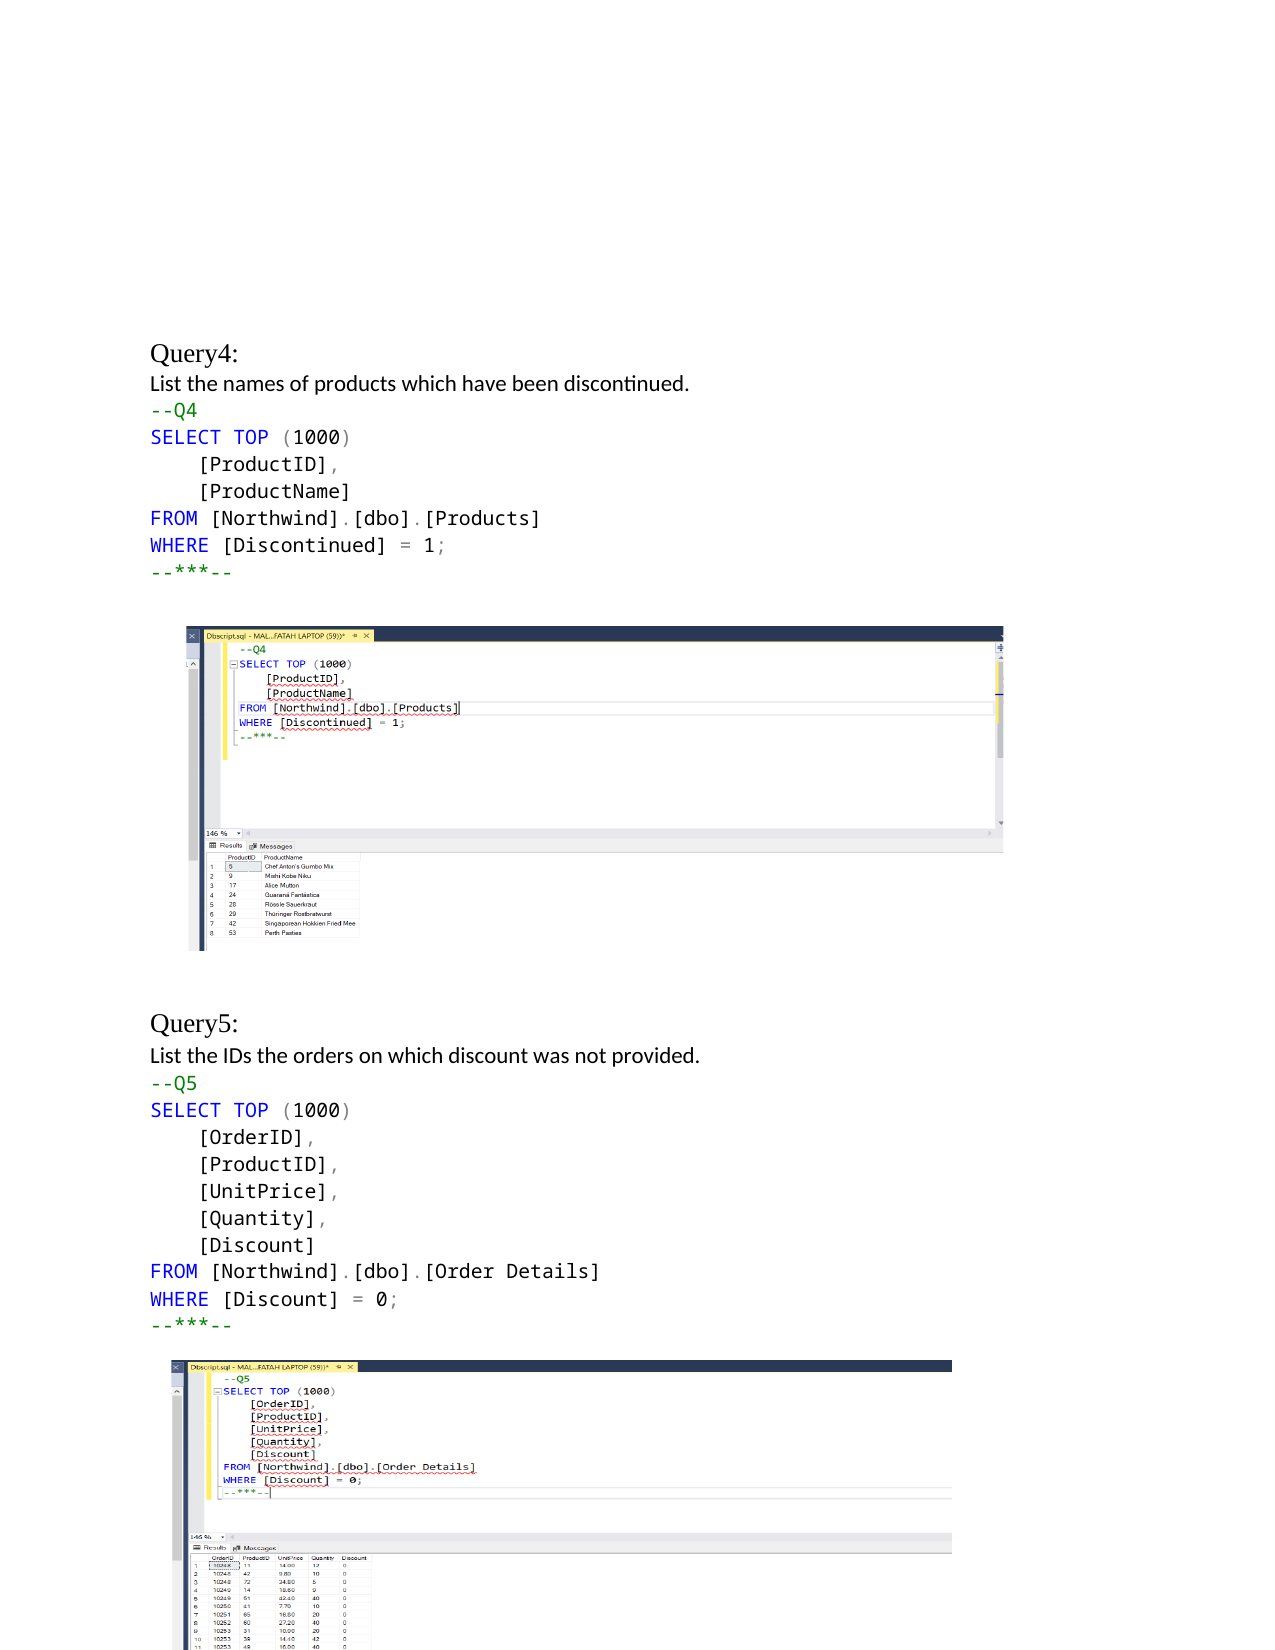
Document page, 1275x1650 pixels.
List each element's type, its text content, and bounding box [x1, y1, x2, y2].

text [ProductName] [150, 478, 1125, 504]
text --***-- [150, 558, 1125, 586]
text [UnitPrice], [150, 1177, 1125, 1204]
text List the IDs the orders on which discount was not provided. --Q5 [150, 1041, 1125, 1096]
text [OrderID], [150, 1123, 1125, 1150]
text --***-- [150, 1312, 1125, 1339]
text [ProductID], [150, 1150, 1125, 1177]
text FROM [Northwind].[dbo].[Products] [150, 504, 1125, 532]
text [Quantity], [150, 1204, 1125, 1231]
text FROM [Northwind].[dbo].[Order Details] [150, 1258, 1125, 1285]
picture [171, 1360, 952, 1650]
picture [186, 626, 1004, 951]
text SELECT TOP (1000) [150, 424, 1125, 451]
text WHERE [Discontinued] = 1; [150, 532, 1125, 558]
text Query4: List the names of products which have been discontinued. --Q4 [150, 337, 1125, 424]
text WHERE [Discount] = 0; [150, 1285, 1125, 1312]
text [ProductID], [150, 451, 1125, 478]
subtitle Query5: [150, 1007, 1125, 1038]
text SELECT TOP (1000) [150, 1096, 1125, 1123]
text [Discount] [150, 1231, 1125, 1258]
